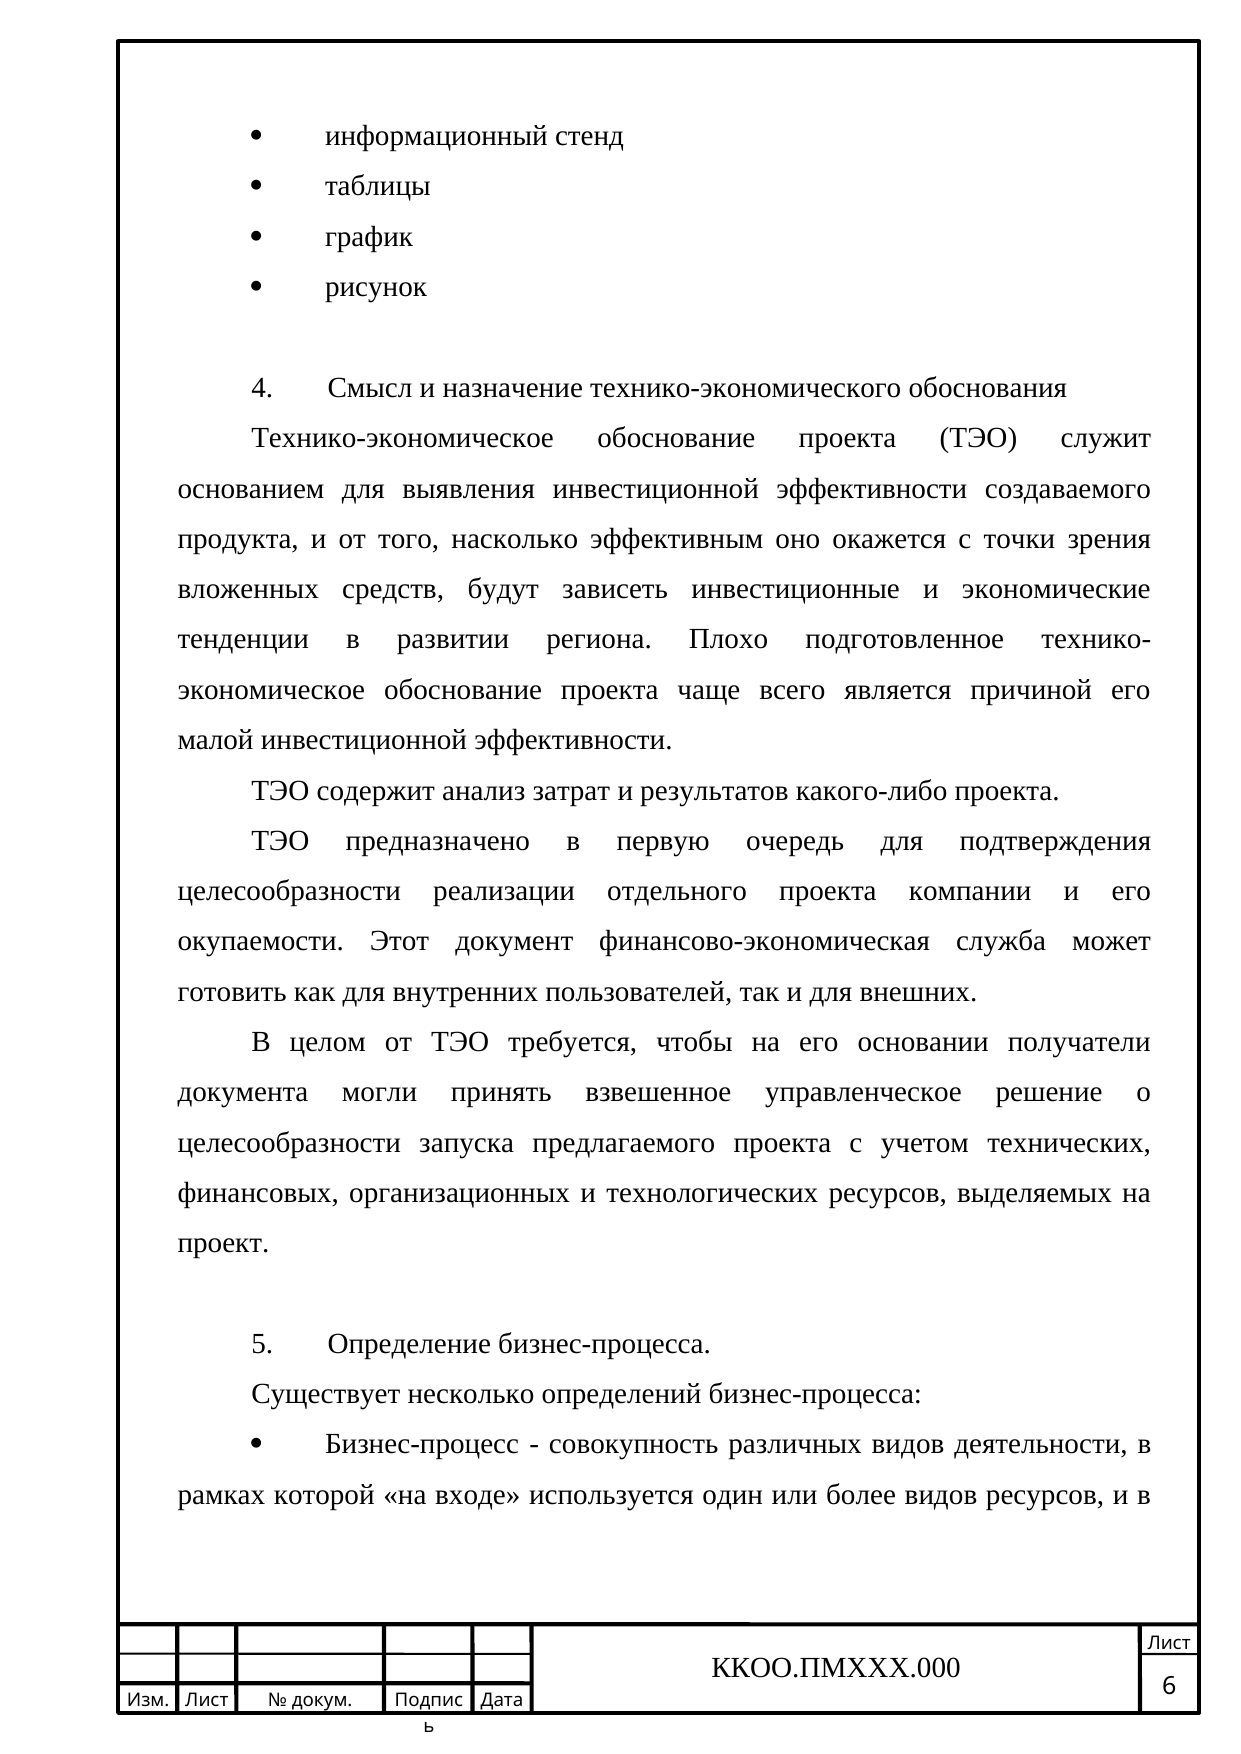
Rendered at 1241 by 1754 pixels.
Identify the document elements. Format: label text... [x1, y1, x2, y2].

list ТЭО предназначено в первую очередь для подтверждения целесообразности реализации отдельного проекта компании и его окупаемости. Этот документ финансово-экономическая служба может готовить как для внутренних пользователей, так и для внешних. [177, 823, 1152, 1007]
list информационный стенд [177, 118, 1152, 152]
list Технико-экономическое обоснование проекта (ТЭО) служит основанием для выявления инвестиционной эффективности создаваемого продукта, и от того, насколько эффективным оно окажется с точки зрения вложенных средств, будут зависеть инвестиционные и экономические тенденции в развитии региона. Плохо подготовленное технико-экономическое обоснование проекта чаще всего является причиной его малой инвестиционной эффективности. [177, 420, 1152, 756]
list ТЭО содержит анализ затрат и результатов какого-либо проекта. [177, 773, 1152, 806]
text Существует несколько определений бизнес-процесса: [177, 1376, 1152, 1410]
list Определение бизнес-процесса. [177, 1326, 1152, 1359]
list Смысл и назначение технико-экономического обоснования [177, 370, 1152, 404]
list таблицы [177, 168, 1152, 202]
list В целом от ТЭО требуется, чтобы на его основании получатели документа могли принять взвешенное управленческое решение о целесообразности запуска предлагаемого проекта с учетом технических, финансовых, организационных и технологических ресурсов, выделяемых на проект. [177, 1024, 1152, 1259]
list рисунок [177, 269, 1152, 303]
list график [177, 219, 1152, 253]
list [177, 1427, 1152, 1511]
